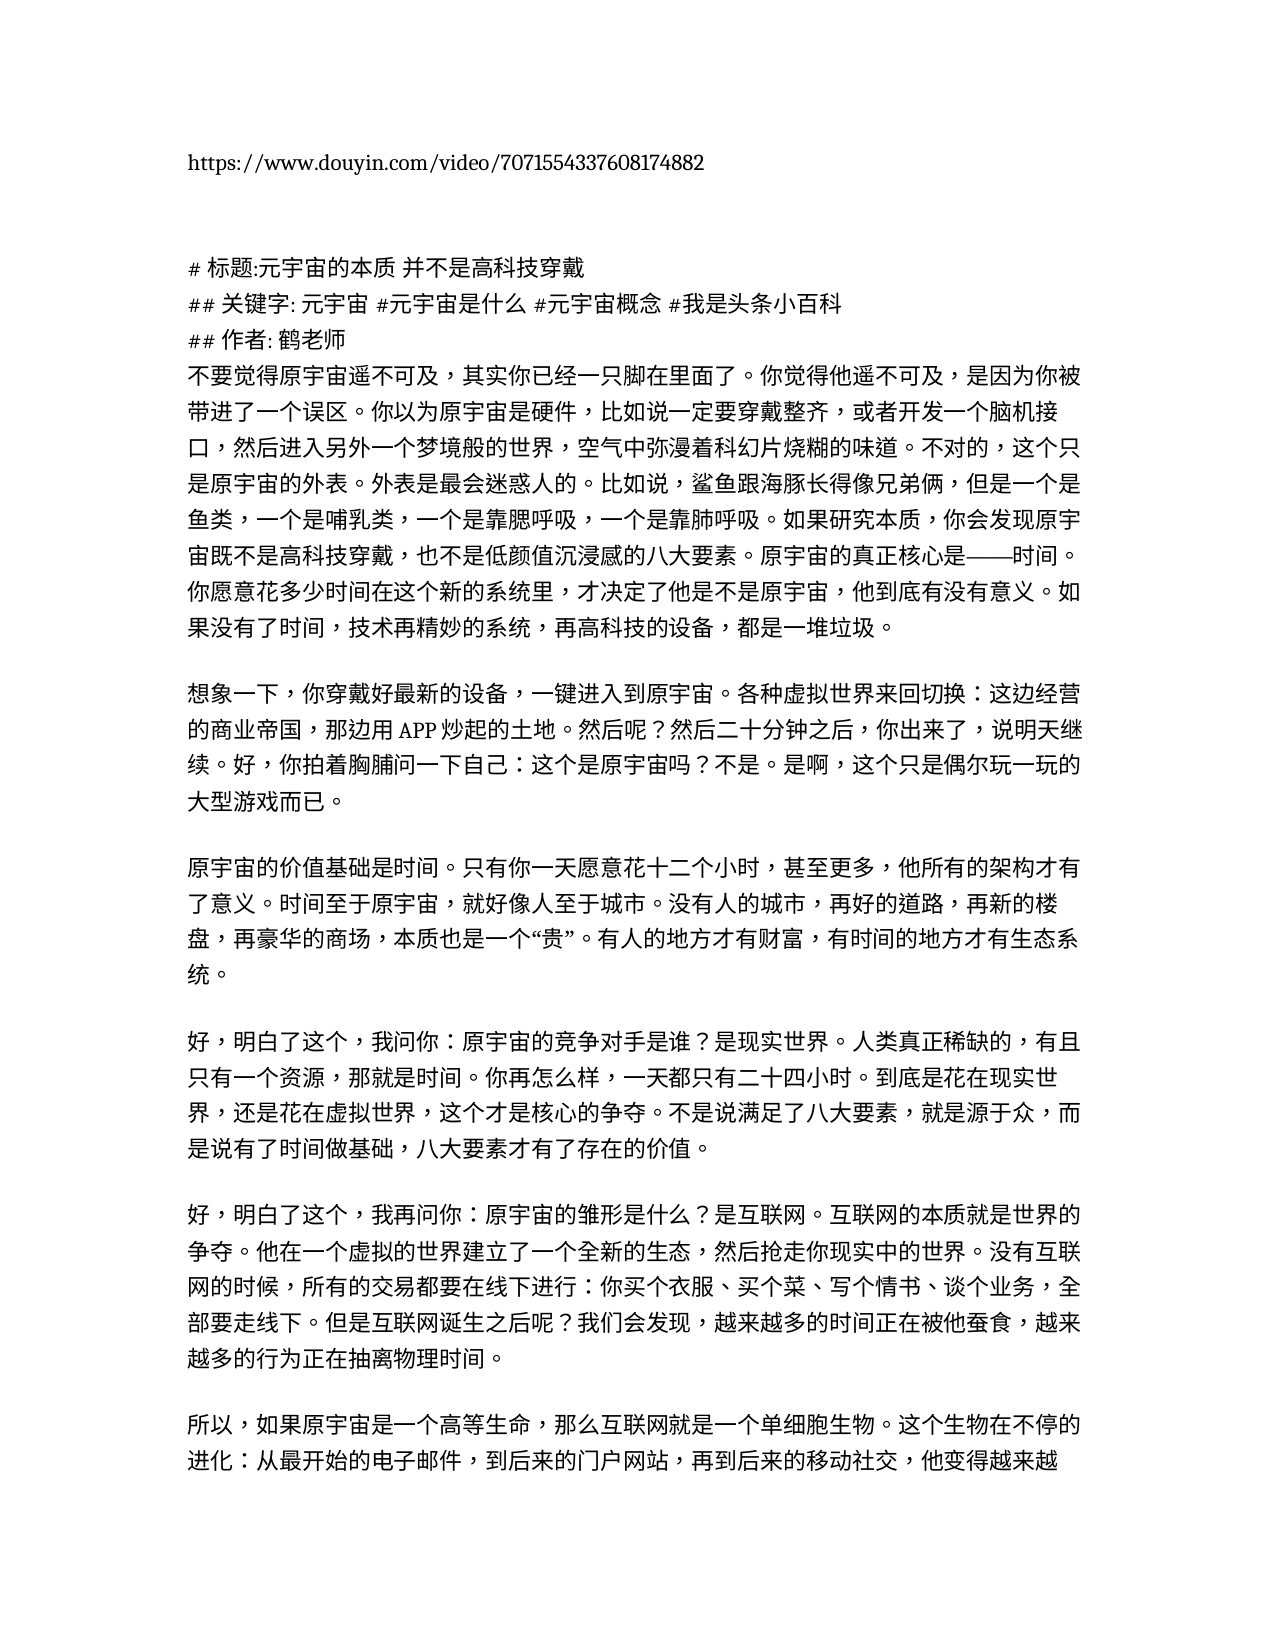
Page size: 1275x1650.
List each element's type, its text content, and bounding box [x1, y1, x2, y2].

text https://www.douyin.com/video/7071554337608174882 [187, 150, 1087, 176]
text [187, 252, 1087, 1477]
